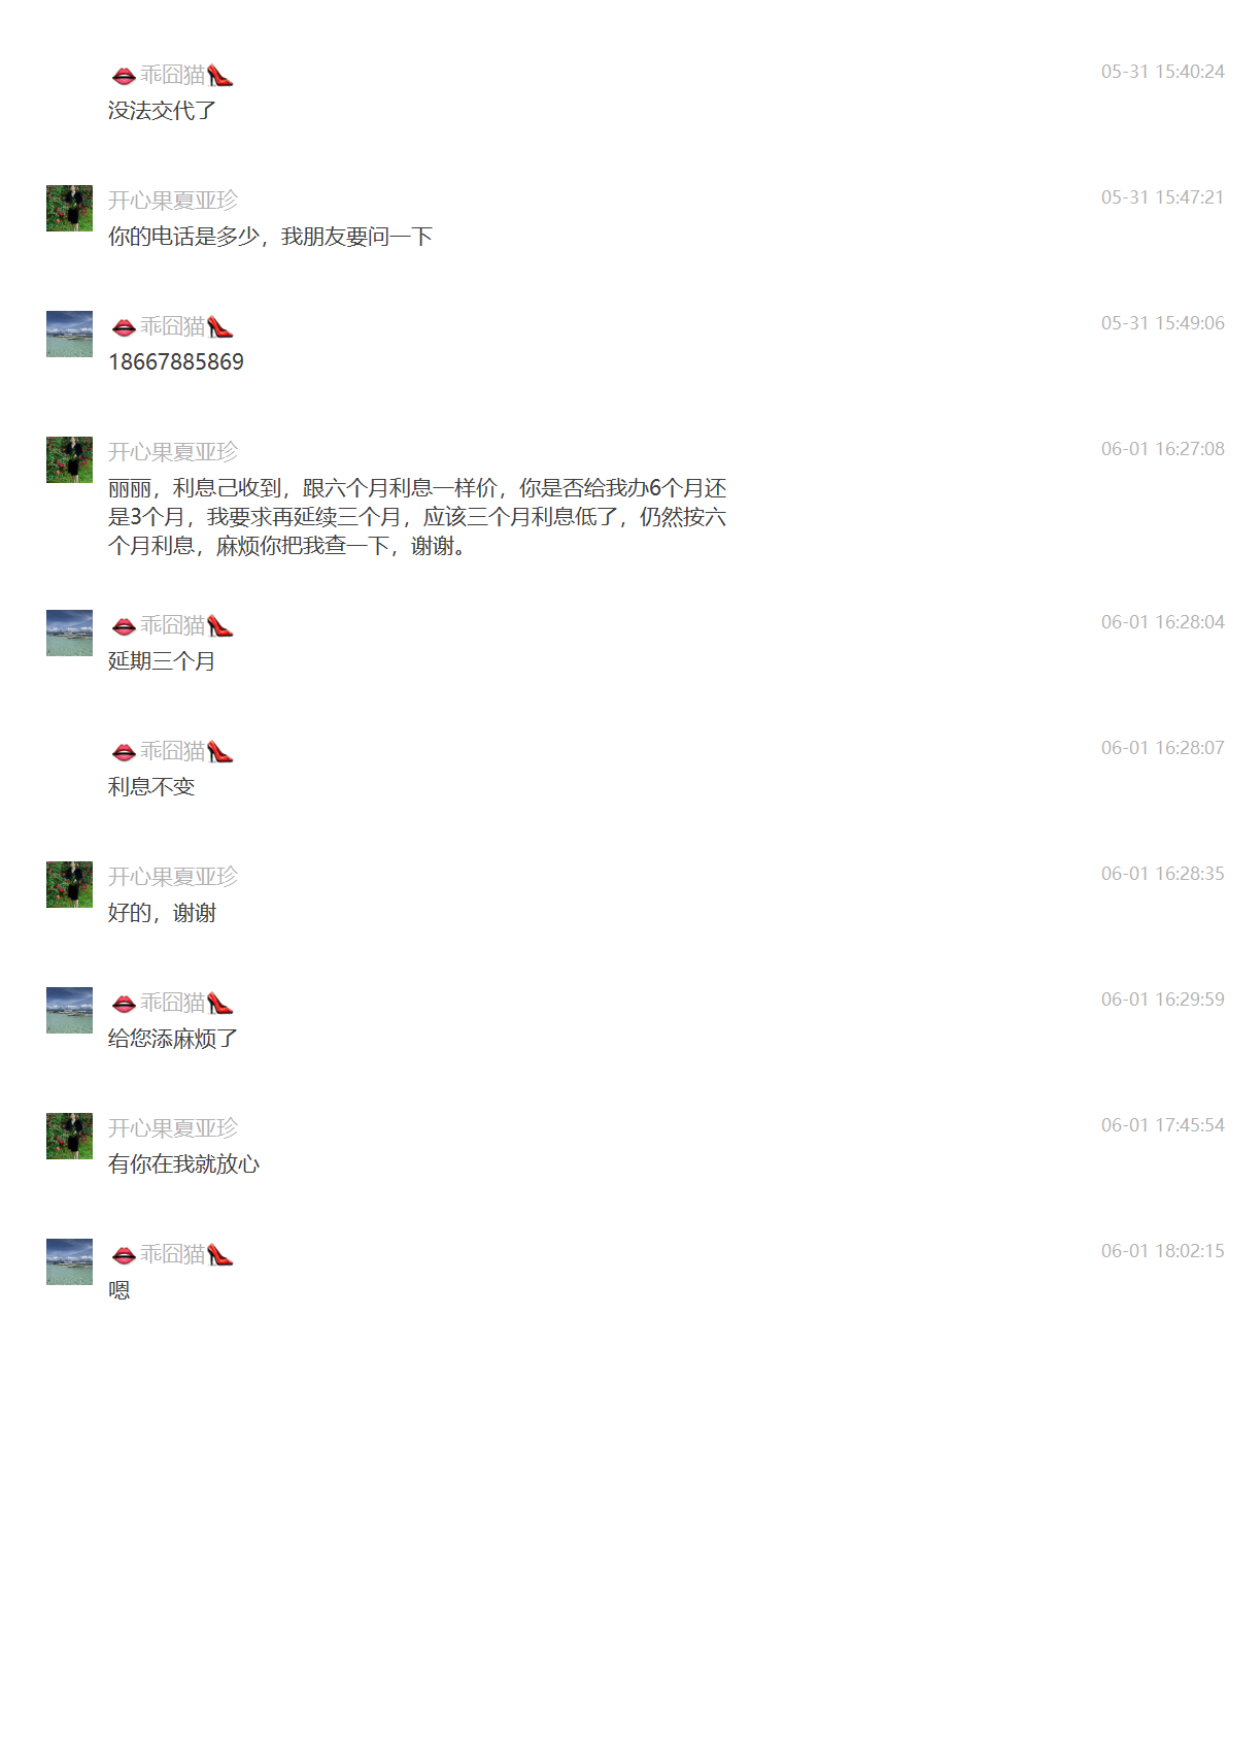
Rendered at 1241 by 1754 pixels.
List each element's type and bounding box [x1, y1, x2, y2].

picture [0, 15, 1241, 1315]
